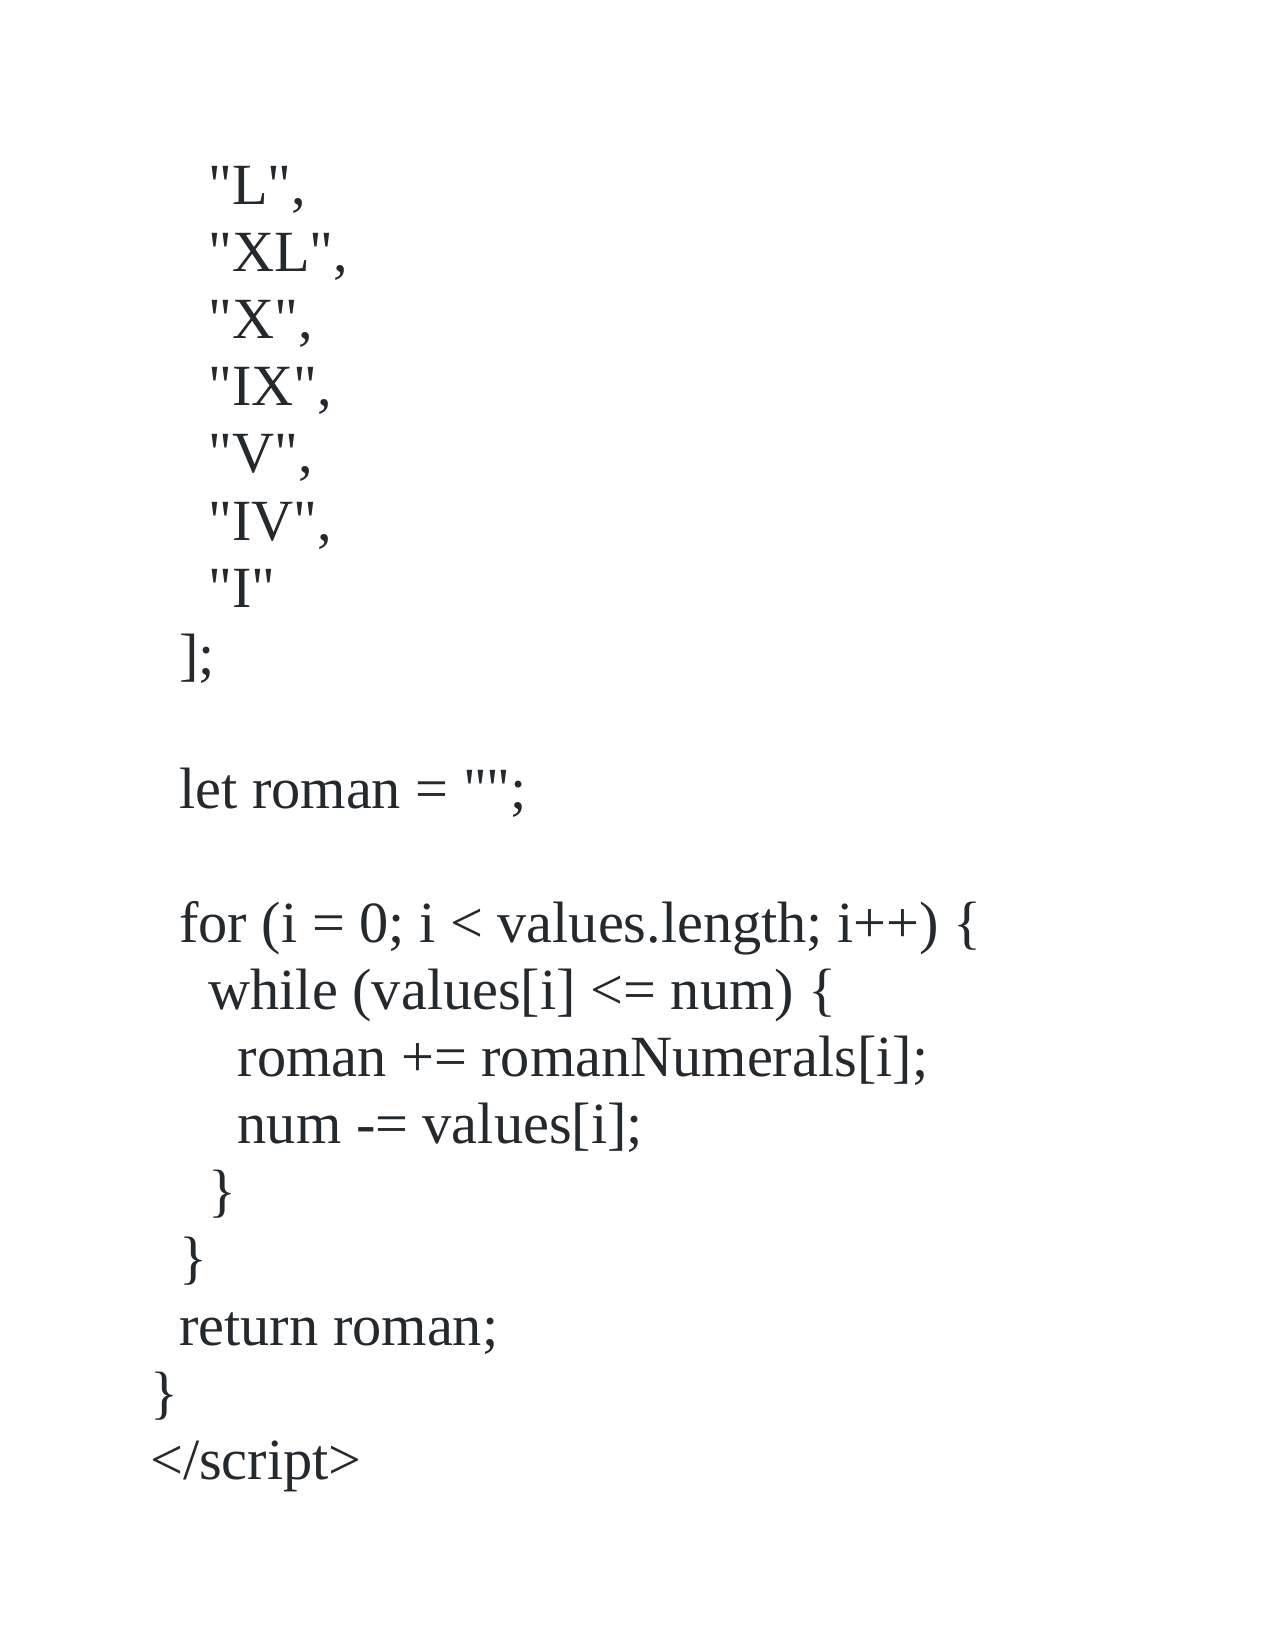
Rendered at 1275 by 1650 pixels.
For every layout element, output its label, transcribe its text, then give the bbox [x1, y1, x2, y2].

text "IV", [150, 485, 1125, 552]
text } [150, 1156, 1125, 1223]
text "X", [150, 284, 1125, 351]
text while (values[i] <= num) { [150, 955, 1125, 1022]
text "V", [150, 418, 1125, 485]
text } [150, 1357, 1125, 1424]
text num -= values[i]; [150, 1089, 1125, 1156]
text roman += romanNumerals[i]; [150, 1022, 1125, 1089]
text "XL", [150, 217, 1125, 284]
text "I" [150, 552, 1125, 619]
text ]; [150, 619, 1125, 687]
text "IX", [150, 351, 1125, 418]
text for (i = 0; i < values.length; i++) { [150, 888, 1125, 955]
text "L", [150, 150, 1125, 217]
text let roman = ""; [150, 754, 1125, 821]
text } [150, 1223, 1125, 1290]
text return roman; [150, 1290, 1125, 1357]
text </script> [150, 1424, 1125, 1492]
